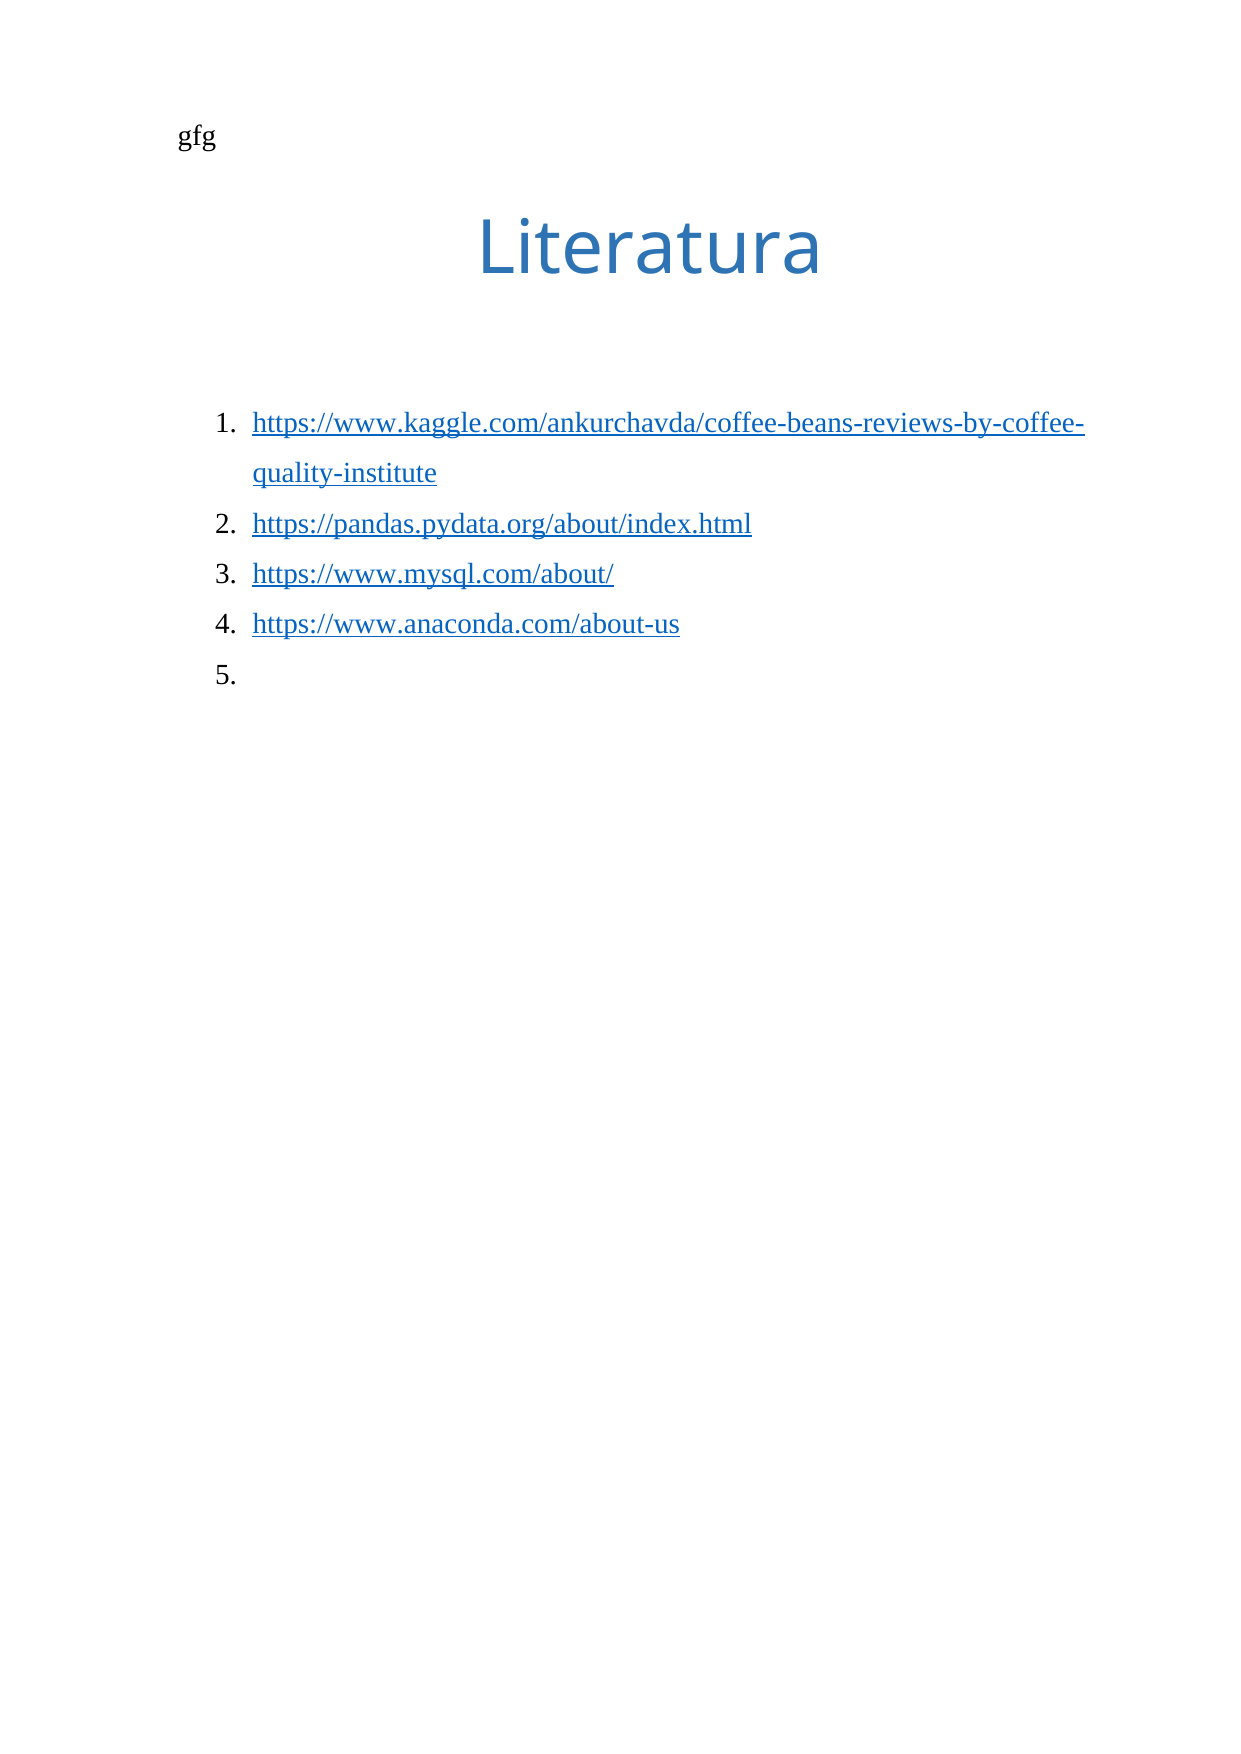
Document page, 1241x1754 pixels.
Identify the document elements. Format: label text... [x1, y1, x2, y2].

list https://www.kaggle.com/ankurchavda/coffee-beans-reviews-by-coffee-quality-institute [215, 405, 1122, 489]
subtitle Literatura [177, 193, 1122, 296]
list https://www.anaconda.com/about-us [215, 607, 1122, 640]
list https://pandas.pydata.org/about/index.html [215, 506, 1122, 539]
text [177, 118, 1122, 152]
list https://www.mysql.com/about/ [215, 556, 1122, 590]
